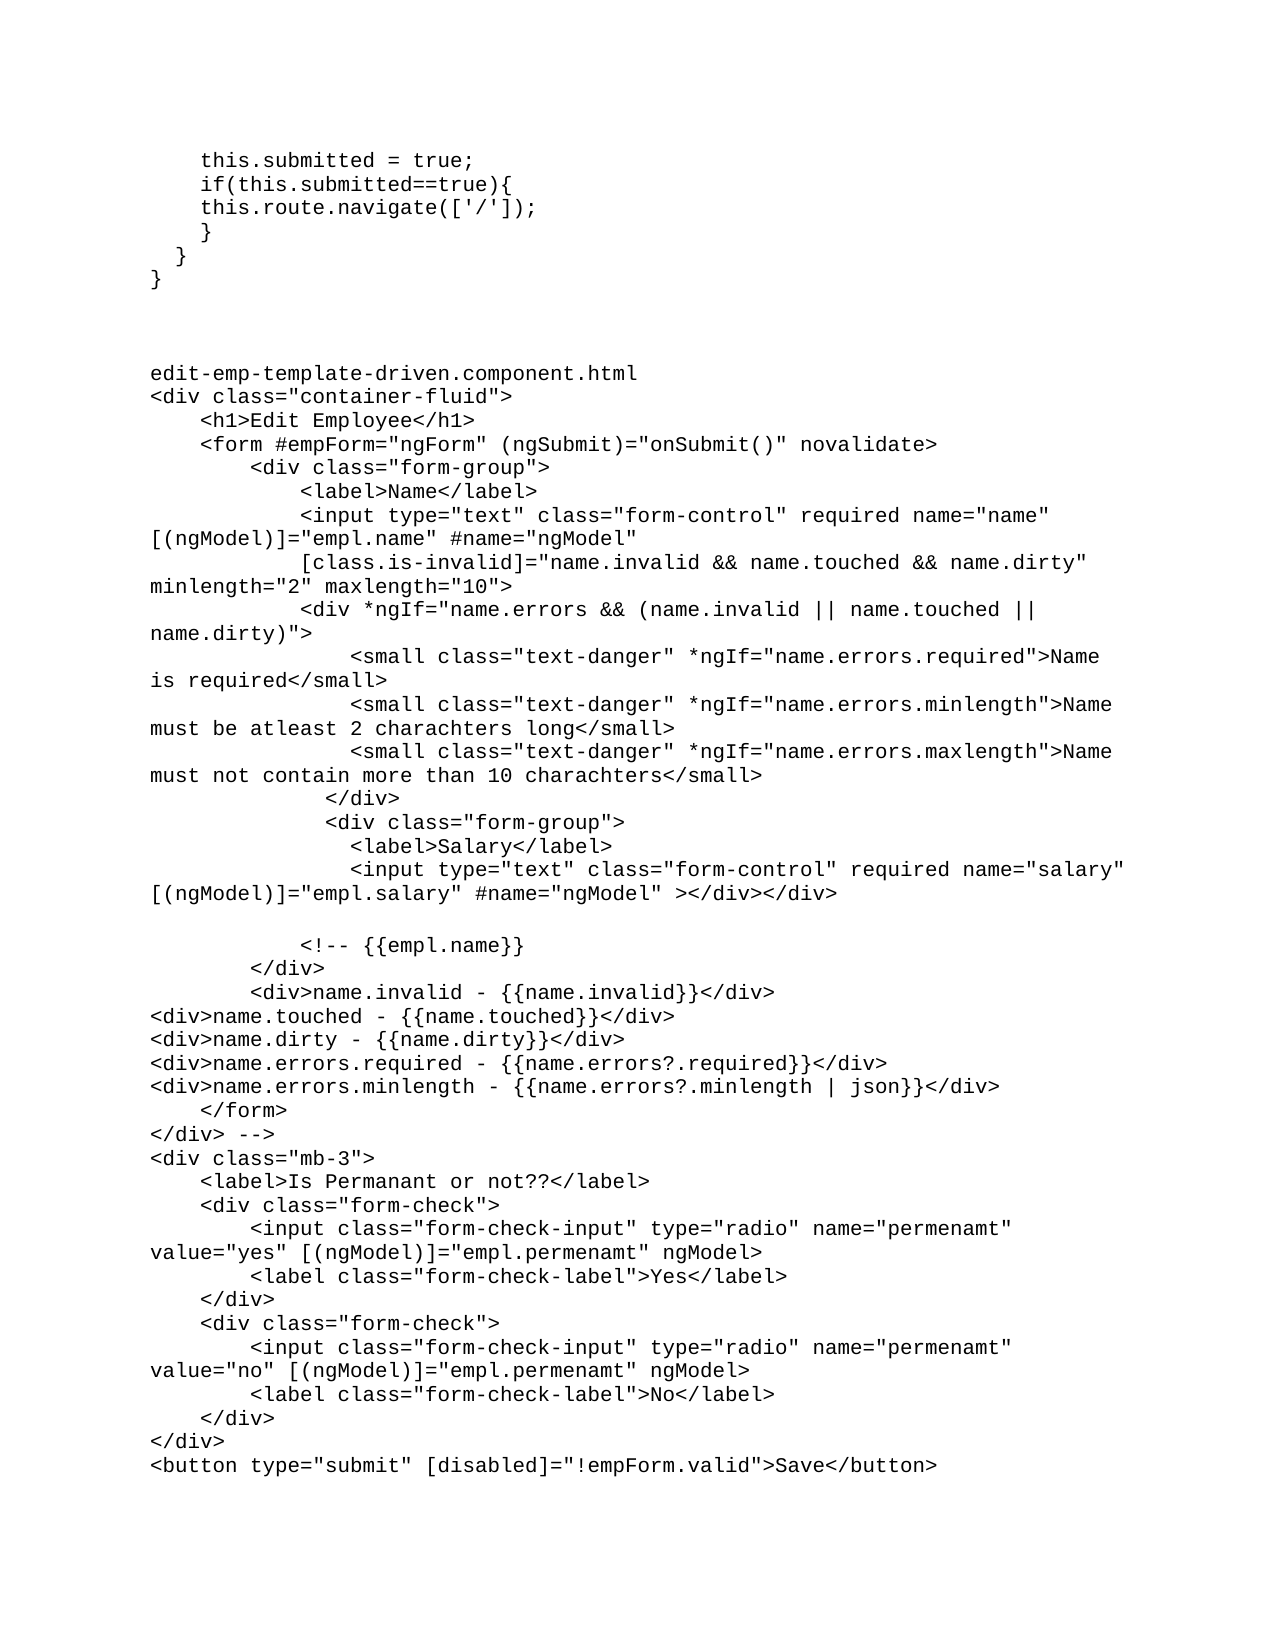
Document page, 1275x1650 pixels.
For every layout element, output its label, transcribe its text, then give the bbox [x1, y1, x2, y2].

text <small class="text-danger" *ngIf="name.errors.required">Name is required</small> [150, 647, 1125, 694]
text <div>name.errors.minlength - {{name.errors?.minlength | json}}</div> [150, 1077, 1125, 1100]
text <div class="form-group"> [150, 812, 1125, 836]
text <input type="text" class="form-control" required name="name" [(ngModel)]="empl.name" #name="ngModel" [150, 505, 1125, 552]
text if(this.submitted==true){ [150, 174, 1125, 197]
text <label>Salary</label> [150, 836, 1125, 859]
text </form> [150, 1100, 1125, 1124]
text </div> [150, 1408, 1125, 1431]
text <div>name.invalid - {{name.invalid}}</div> [150, 982, 1125, 1006]
text </div> --> [150, 1124, 1125, 1147]
text </div> [150, 788, 1125, 812]
text <!-- {{empl.name}} [150, 935, 1125, 958]
text <div class="form-check"> [150, 1195, 1125, 1218]
text <div class="form-check"> [150, 1313, 1125, 1337]
text <input class="form-check-input" type="radio" name="permenamt" value="yes" [(ngModel)]="empl.permenamt" ngModel> [150, 1218, 1125, 1266]
text <small class="text-danger" *ngIf="name.errors.maxlength">Name must not contain more than 10 charachters</small> [150, 741, 1125, 788]
text edit-emp-template-driven.component.html [150, 363, 1125, 386]
text this.submitted = true; [150, 150, 1125, 174]
text <small class="text-danger" *ngIf="name.errors.minlength">Name must be atleast 2 charachters long</small> [150, 694, 1125, 741]
text <div class="form-group"> [150, 457, 1125, 481]
text [class.is-invalid]="name.invalid && name.touched && name.dirty" minlength="2" maxlength="10"> [150, 552, 1125, 599]
text <div>name.dirty - {{name.dirty}}</div> [150, 1029, 1125, 1053]
text <input type="text" class="form-control" required name="salary" [(ngModel)]="empl.salary" #name="ngModel" ></div></div> [150, 859, 1125, 907]
text </div> [150, 1431, 1125, 1455]
text <label>Name</label> [150, 481, 1125, 505]
text <h1>Edit Employee</h1> [150, 410, 1125, 434]
text <div *ngIf="name.errors && (name.invalid || name.touched || name.dirty)"> [150, 599, 1125, 647]
text <div>name.touched - {{name.touched}}</div> [150, 1006, 1125, 1029]
text } [150, 244, 1125, 268]
text <div class="mb-3"> [150, 1147, 1125, 1171]
text <div>name.errors.required - {{name.errors?.required}}</div> [150, 1053, 1125, 1077]
text </div> [150, 958, 1125, 982]
text <label class="form-check-label">Yes</label> [150, 1266, 1125, 1289]
text <label class="form-check-label">No</label> [150, 1384, 1125, 1408]
text } [150, 221, 1125, 244]
text <form #empForm="ngForm" (ngSubmit)="onSubmit()" novalidate> [150, 434, 1125, 457]
text <label>Is Permanant or not??</label> [150, 1171, 1125, 1195]
text <button type="submit" [disabled]="!empForm.valid">Save</button> [150, 1455, 1125, 1478]
text } [150, 268, 1125, 292]
text <div class="container-fluid"> [150, 386, 1125, 410]
text <input class="form-check-input" type="radio" name="permenamt" value="no" [(ngModel)]="empl.permenamt" ngModel> [150, 1337, 1125, 1384]
text this.route.navigate(['/']); [150, 197, 1125, 221]
text </div> [150, 1289, 1125, 1313]
